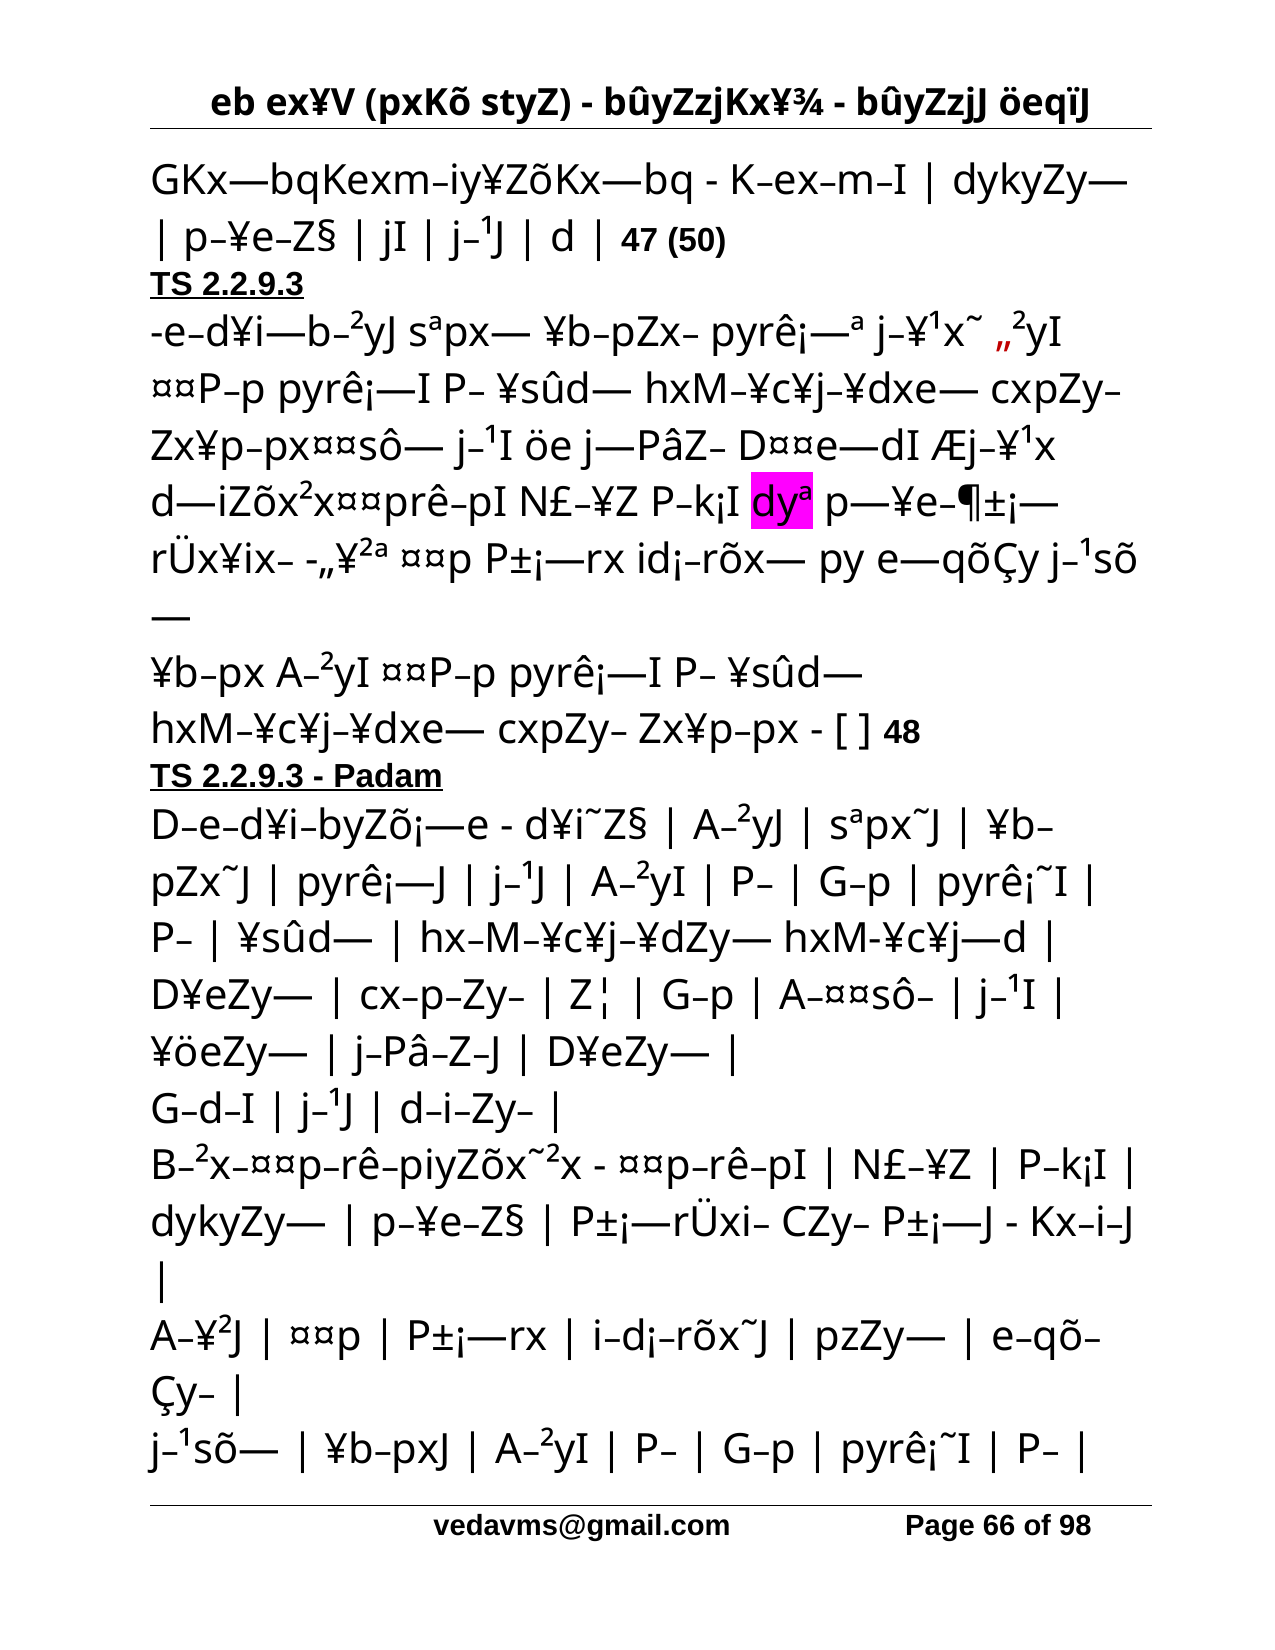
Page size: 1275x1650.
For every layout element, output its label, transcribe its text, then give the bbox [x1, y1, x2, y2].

text A–¥²J | ¤¤p | P±¡—rx | i–d¡–rõx˜J | pzZy— | e–qõ–Çy– | [150, 1306, 1152, 1419]
text Zx¥p–px¤¤sô— j–¹I öe j—PâZ– D¤¤e—dI Æj–¥¹x [150, 416, 1152, 472]
text B–²x–¤¤p–rê–piyZõx˜²x - ¤¤p–rê–pI | N£–¥Z | P–k¡I | dykyZy— | p–¥e–Z§ | P±¡—rÜxi– CZy– P±¡—J - Kx–i–J | [150, 1135, 1152, 1306]
text G–d–I | j–¹J | d–i–Zy– | [150, 1078, 1152, 1135]
text j–¹sõ— | ¥b–pxJ | A–²yI | P– | G–p | pyrê¡˜I | P– | [150, 1419, 1152, 1476]
text ¤¤P–p pyrê¡—I P– ¥sûd— hxM–¥c¥j–¥dxe— cxpZy– [150, 359, 1152, 416]
text TS 2.2.9.3 [150, 263, 1208, 302]
text -e–d¥i—b–²yJ sªpx— ¥b–pZx– pyrê¡—ª j–¥¹x˜ „²yI [150, 302, 1152, 359]
text hxM–¥c¥j–¥dxe— cxpZy– Zx¥p–px - [ ] 48 [150, 699, 1152, 756]
text d—iZõx²x¤¤prê–pI N£–¥Z P–k¡I dyª p—¥e–¶±¡—rÜx¥ix– -„¥²ª ¤¤p P±¡—rx id¡–rõx— py e—qõÇy j–¹sõ— [150, 472, 1152, 643]
text D–e–d¥i–byZõ¡—e - d¥i˜Z§ | A–²yJ | sªpx˜J | ¥b–pZx˜J | pyrê¡—J | j–¹J | A–²yI | P– | G–p | pyrê¡˜I | P– | ¥sûd— | hx–M–¥c¥j–¥dZy— hxM-¥c¥j—d | D¥eZy— | cx–p–Zy– | Z¦ | G–p | A–¤¤sô– | j–¹I | ¥öeZy— | j–Pâ–Z–J | D¥eZy— | [150, 794, 1152, 1078]
text TS 2.2.9.3 - Padam [150, 756, 1152, 794]
text GKx—bqKexm–iy¥ZõKx—bq - K–ex–m–I | dykyZy— | p–¥e–Z§ | jI | j–¹J | d | 47 (50) [150, 150, 1152, 263]
text ¥b–px A–²yI ¤¤P–p pyrê¡—I P– ¥sûd— [150, 643, 1152, 699]
